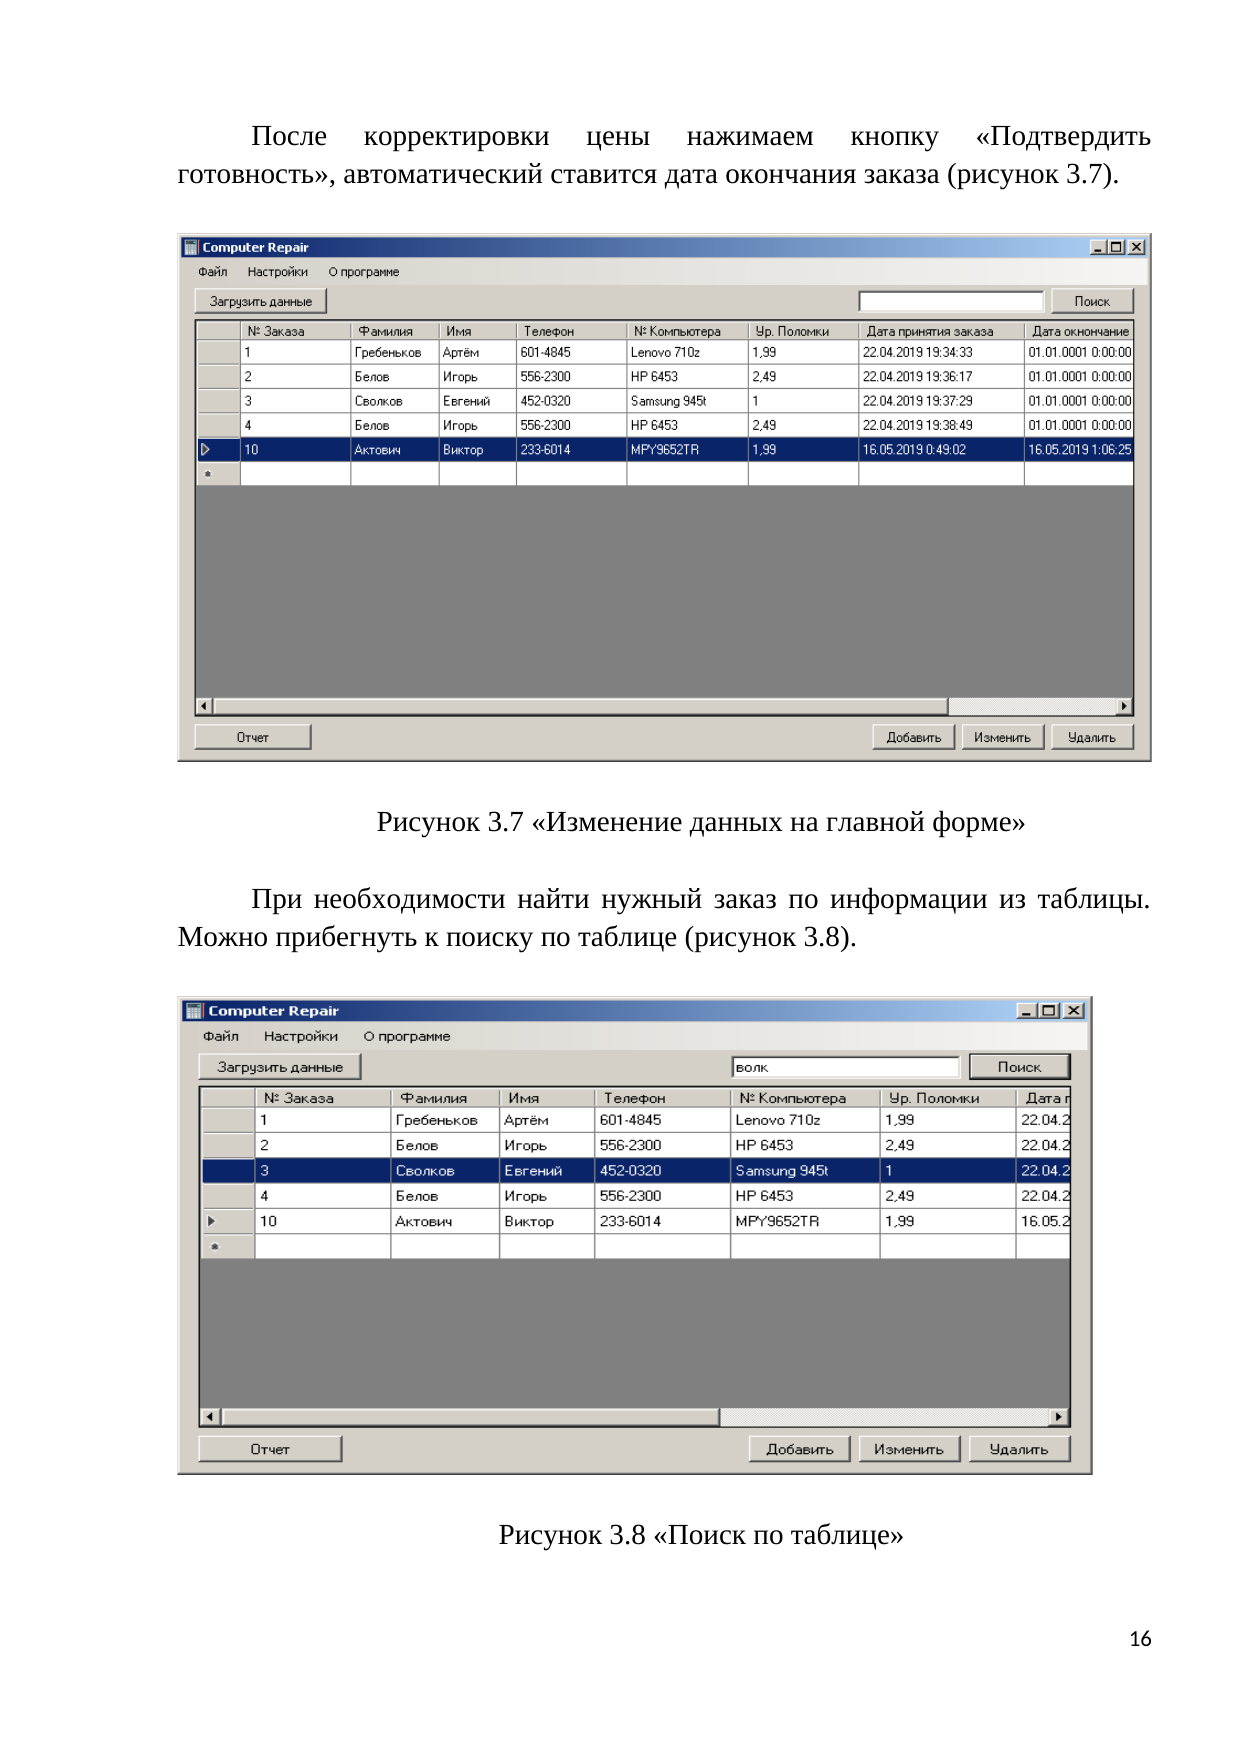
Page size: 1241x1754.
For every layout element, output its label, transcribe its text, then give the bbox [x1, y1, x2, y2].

text Рисунок 3.7 «Изменение данных на главной форме» [177, 804, 1152, 837]
picture [177, 996, 1093, 1475]
picture [177, 233, 1152, 762]
text При необходимости найти нужный заказ по информации из таблицы. Можно прибегнуть к поиску по таблице (рисунок 3.8). [177, 881, 1152, 953]
text Рисунок 3.8 «Поиск по таблице» [177, 1517, 1152, 1551]
text После корректировки цены нажимаем кнопку «Подтвердить готовность», автоматический ставится дата окончания заказа (рисунок 3.7). [177, 118, 1152, 190]
